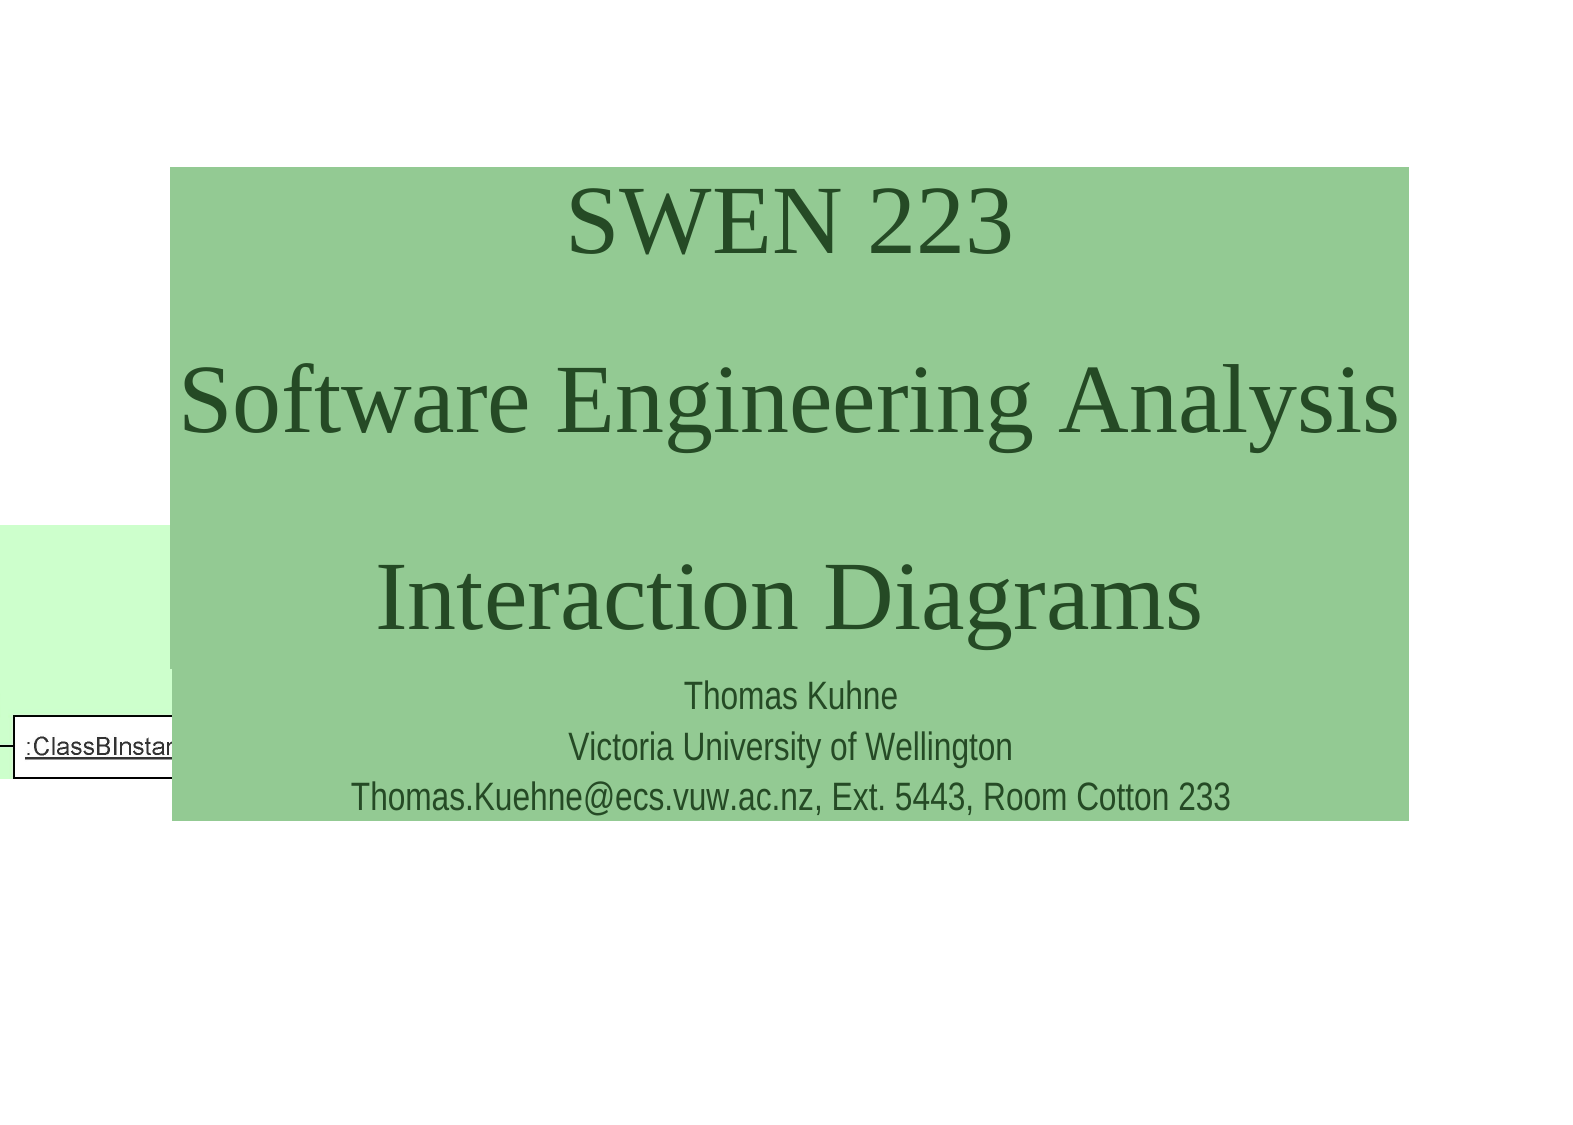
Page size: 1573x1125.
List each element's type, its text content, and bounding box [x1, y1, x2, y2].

text Software Engineering Analysis Interaction Diagrams [170, 275, 1409, 669]
text SWEN 223 [170, 167, 1409, 275]
text Thomas Kuhne [172, 669, 1409, 720]
picture [0, 525, 172, 779]
text Victoria University of Wellington Thomas.Kuehne@ecs.vuw.ac.nz, Ext. 5443, Room Cotton 233 [172, 720, 1409, 821]
